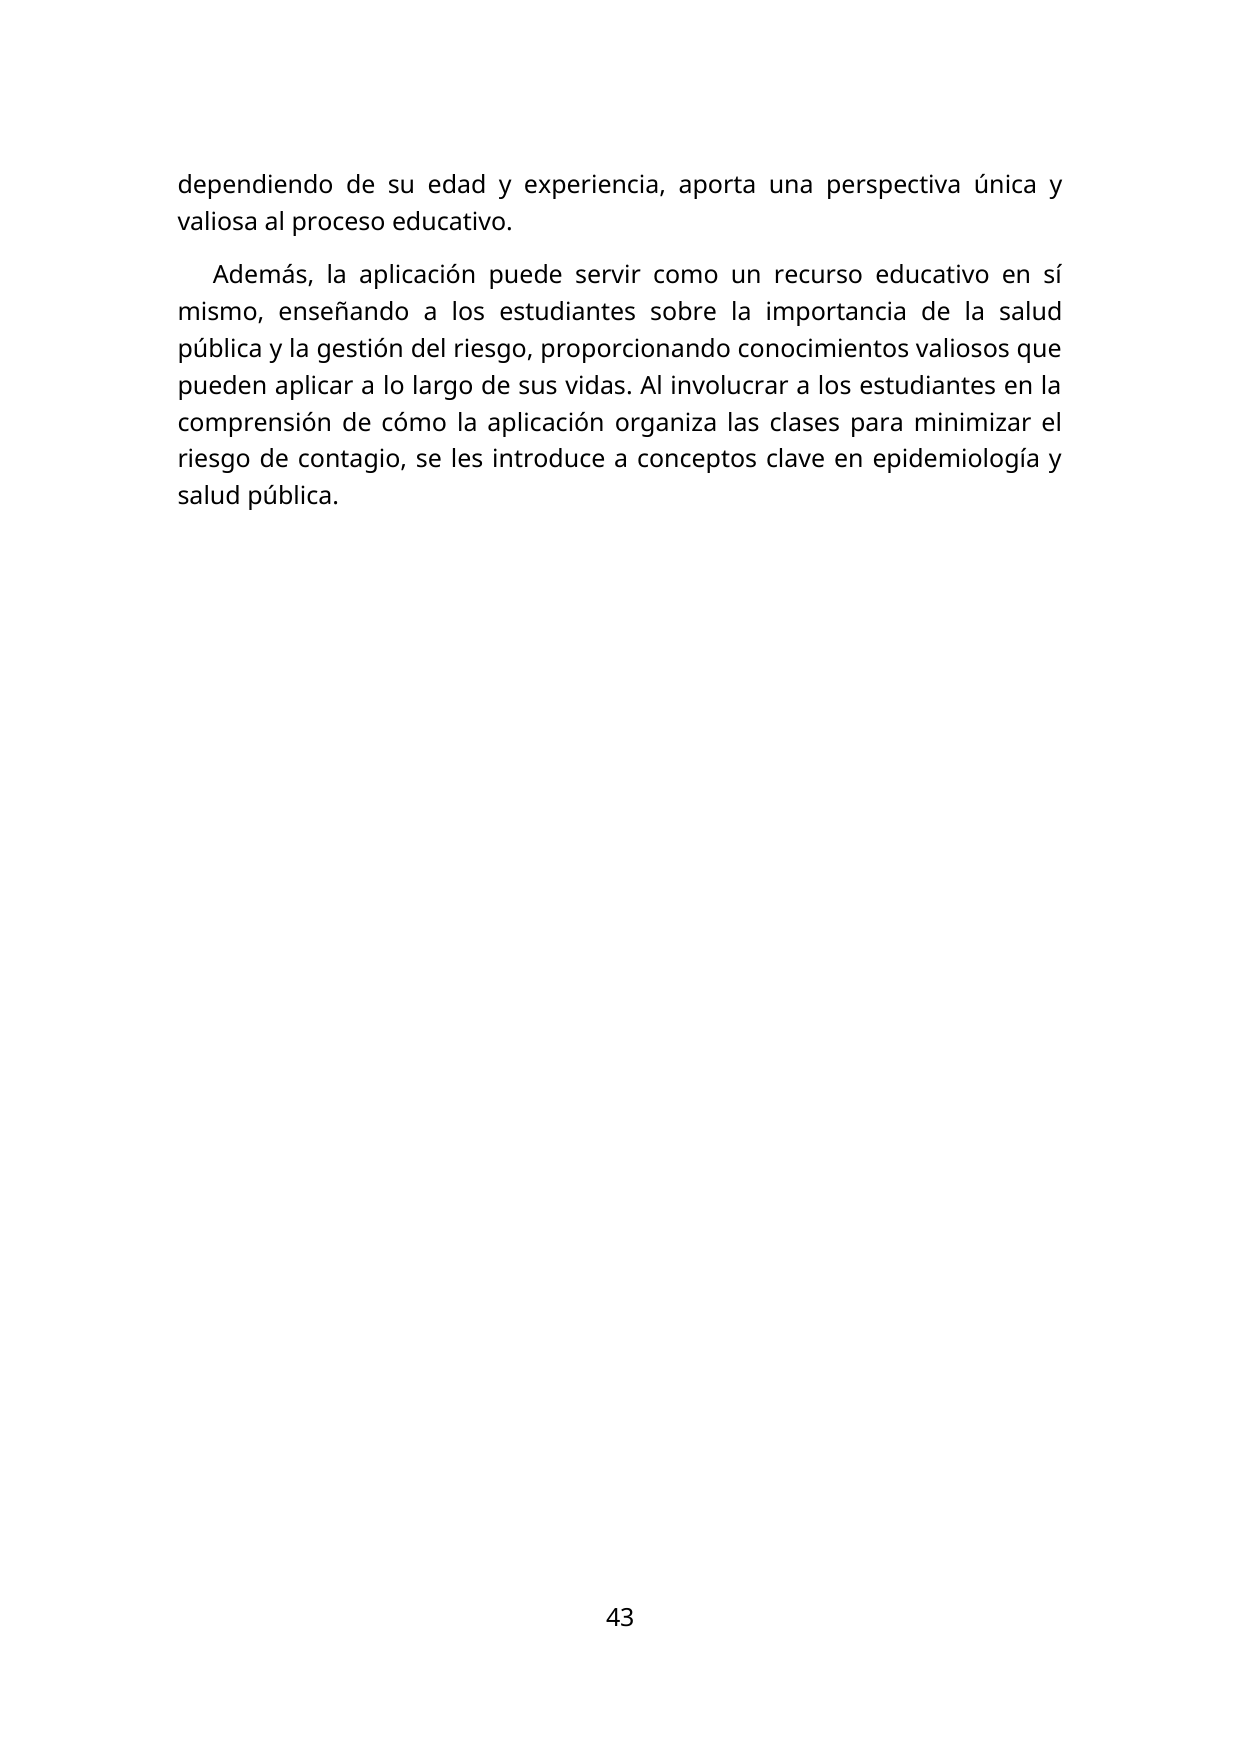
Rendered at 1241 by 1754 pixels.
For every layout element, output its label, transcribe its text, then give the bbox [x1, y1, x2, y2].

text Además, la aplicación puede servir como un recurso educativo en sí mismo, enseñando a los estudiantes sobre la importancia de la salud pública y la gestión del riesgo, proporcionando conocimientos valiosos que pueden aplicar a lo largo de sus vidas. Al involucrar a los estudiantes en la comprensión de cómo la aplicación organiza las clases para minimizar el riesgo de contagio, se les introduce a conceptos clave en epidemiología y salud pública. [177, 257, 1063, 512]
